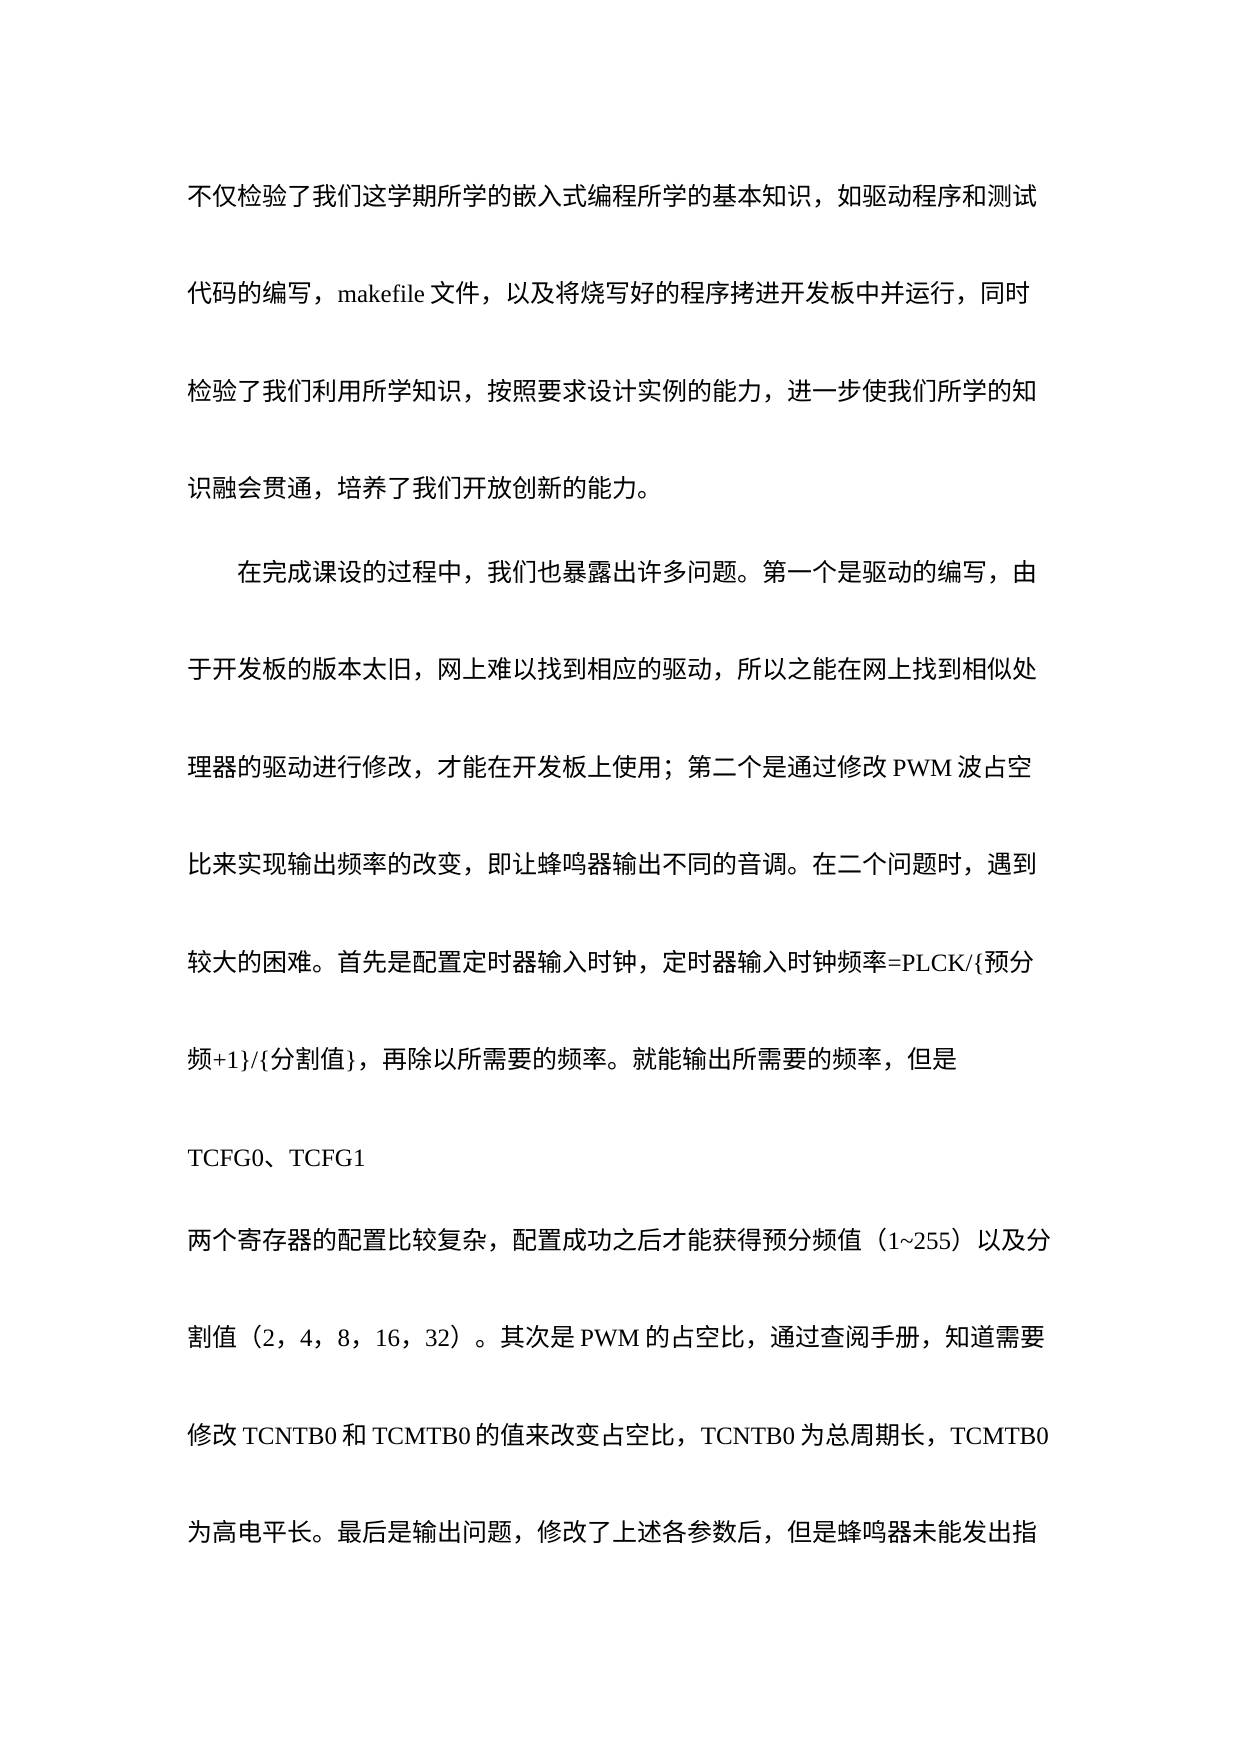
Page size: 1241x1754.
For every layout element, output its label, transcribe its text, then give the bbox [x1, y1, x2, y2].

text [187, 162, 1053, 519]
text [187, 1206, 1053, 1563]
text 在完成课设的过程中，我们也暴露出许多问题。第一个是驱动的编写，由于开发板的版本太旧，网上难以找到相应的驱动，所以之能在网上找到相似处理器的驱动进行修改，才能在开发板上使用；第二个是通过修改PWM波占空比来实现输出频率的改变，即让蜂鸣器输出不同的音调。在二个问题时，遇到较大的困难。首先是配置定时器输入时钟，定时器输入时钟频率=PLCK/{预分频+1}/{分割值}，再除以所需要的频率。就能输出所需要的频率，但是TCFG0、TCFG1 [187, 538, 1053, 1188]
